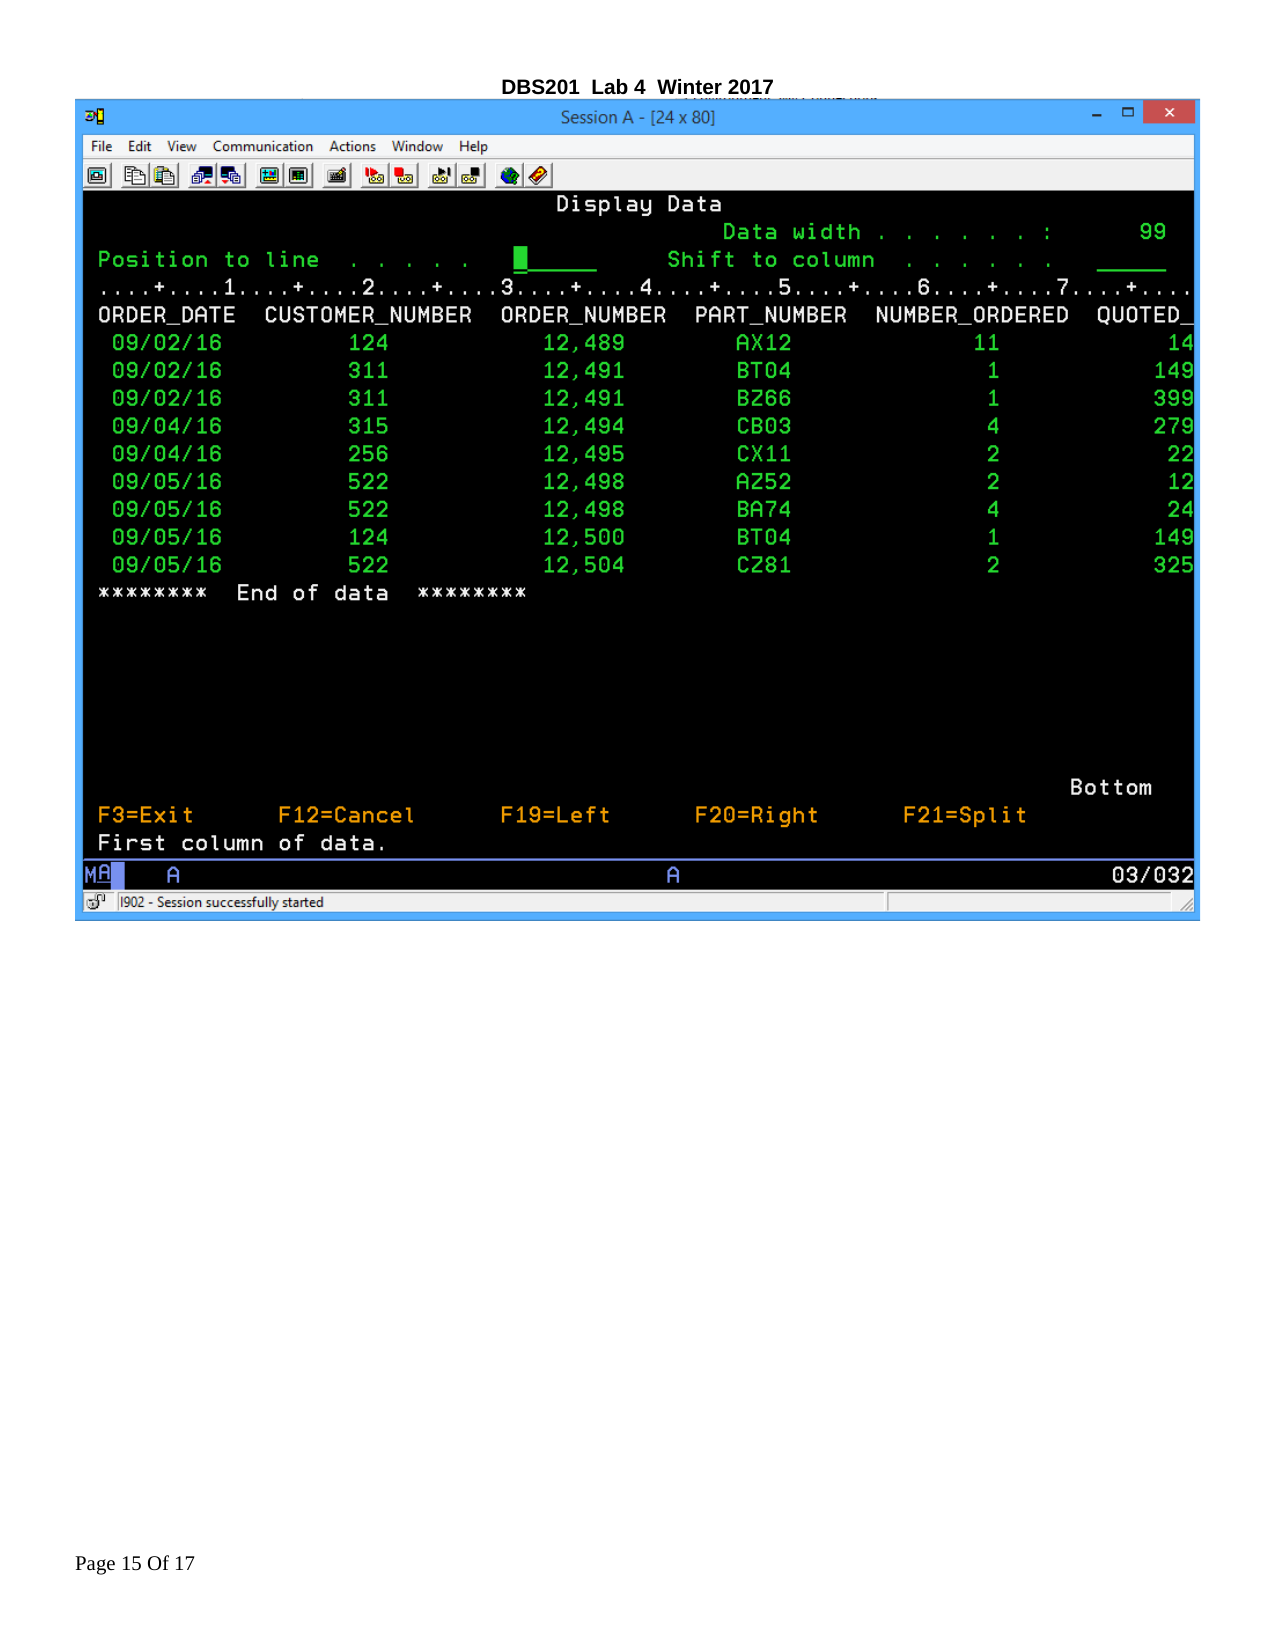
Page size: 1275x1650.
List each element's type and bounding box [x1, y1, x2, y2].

picture [75, 98, 1200, 921]
